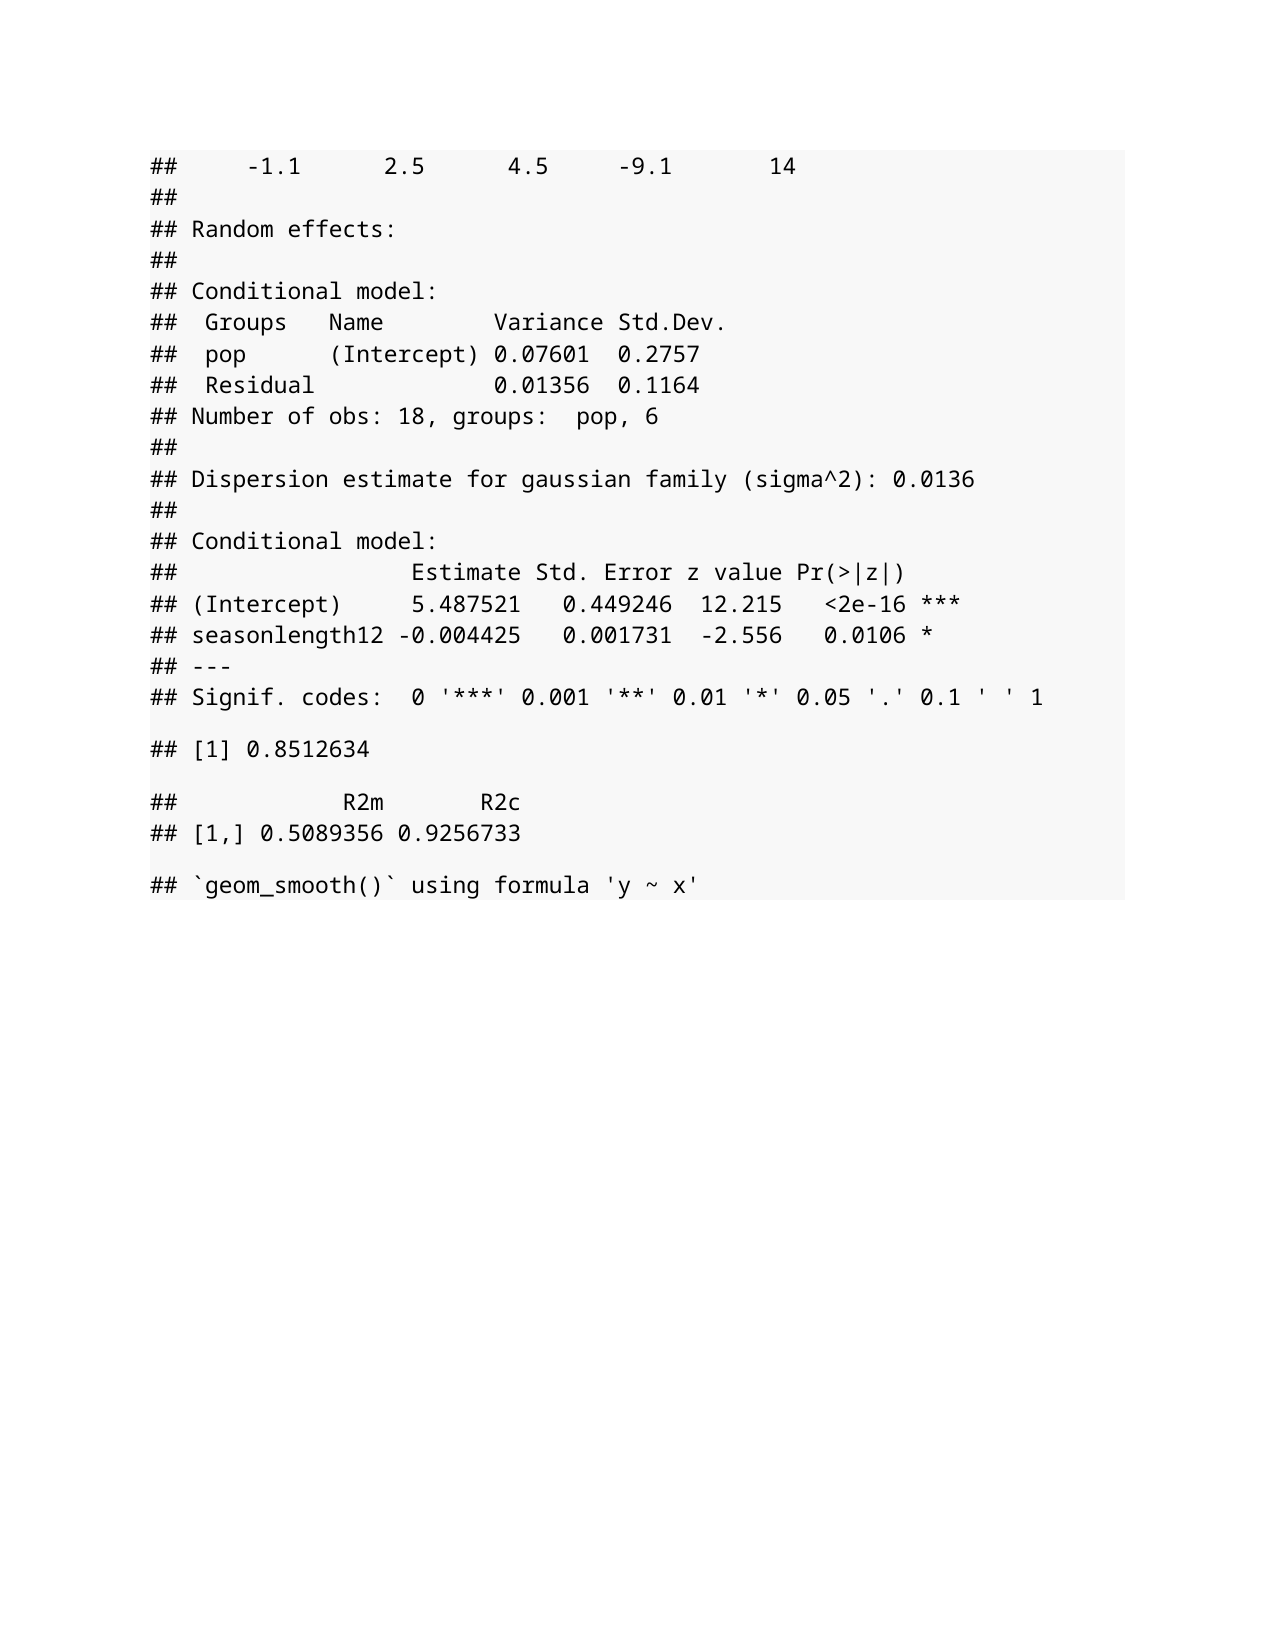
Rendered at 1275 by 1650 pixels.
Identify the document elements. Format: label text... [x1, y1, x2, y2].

text ## R2m R2c ## [1,] 0.5089356 0.9256733 [150, 785, 1125, 848]
text ## `geom_smooth()` using formula 'y ~ x' [150, 869, 1125, 900]
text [150, 150, 1125, 712]
text ## [1] 0.8512634 [150, 733, 1125, 764]
